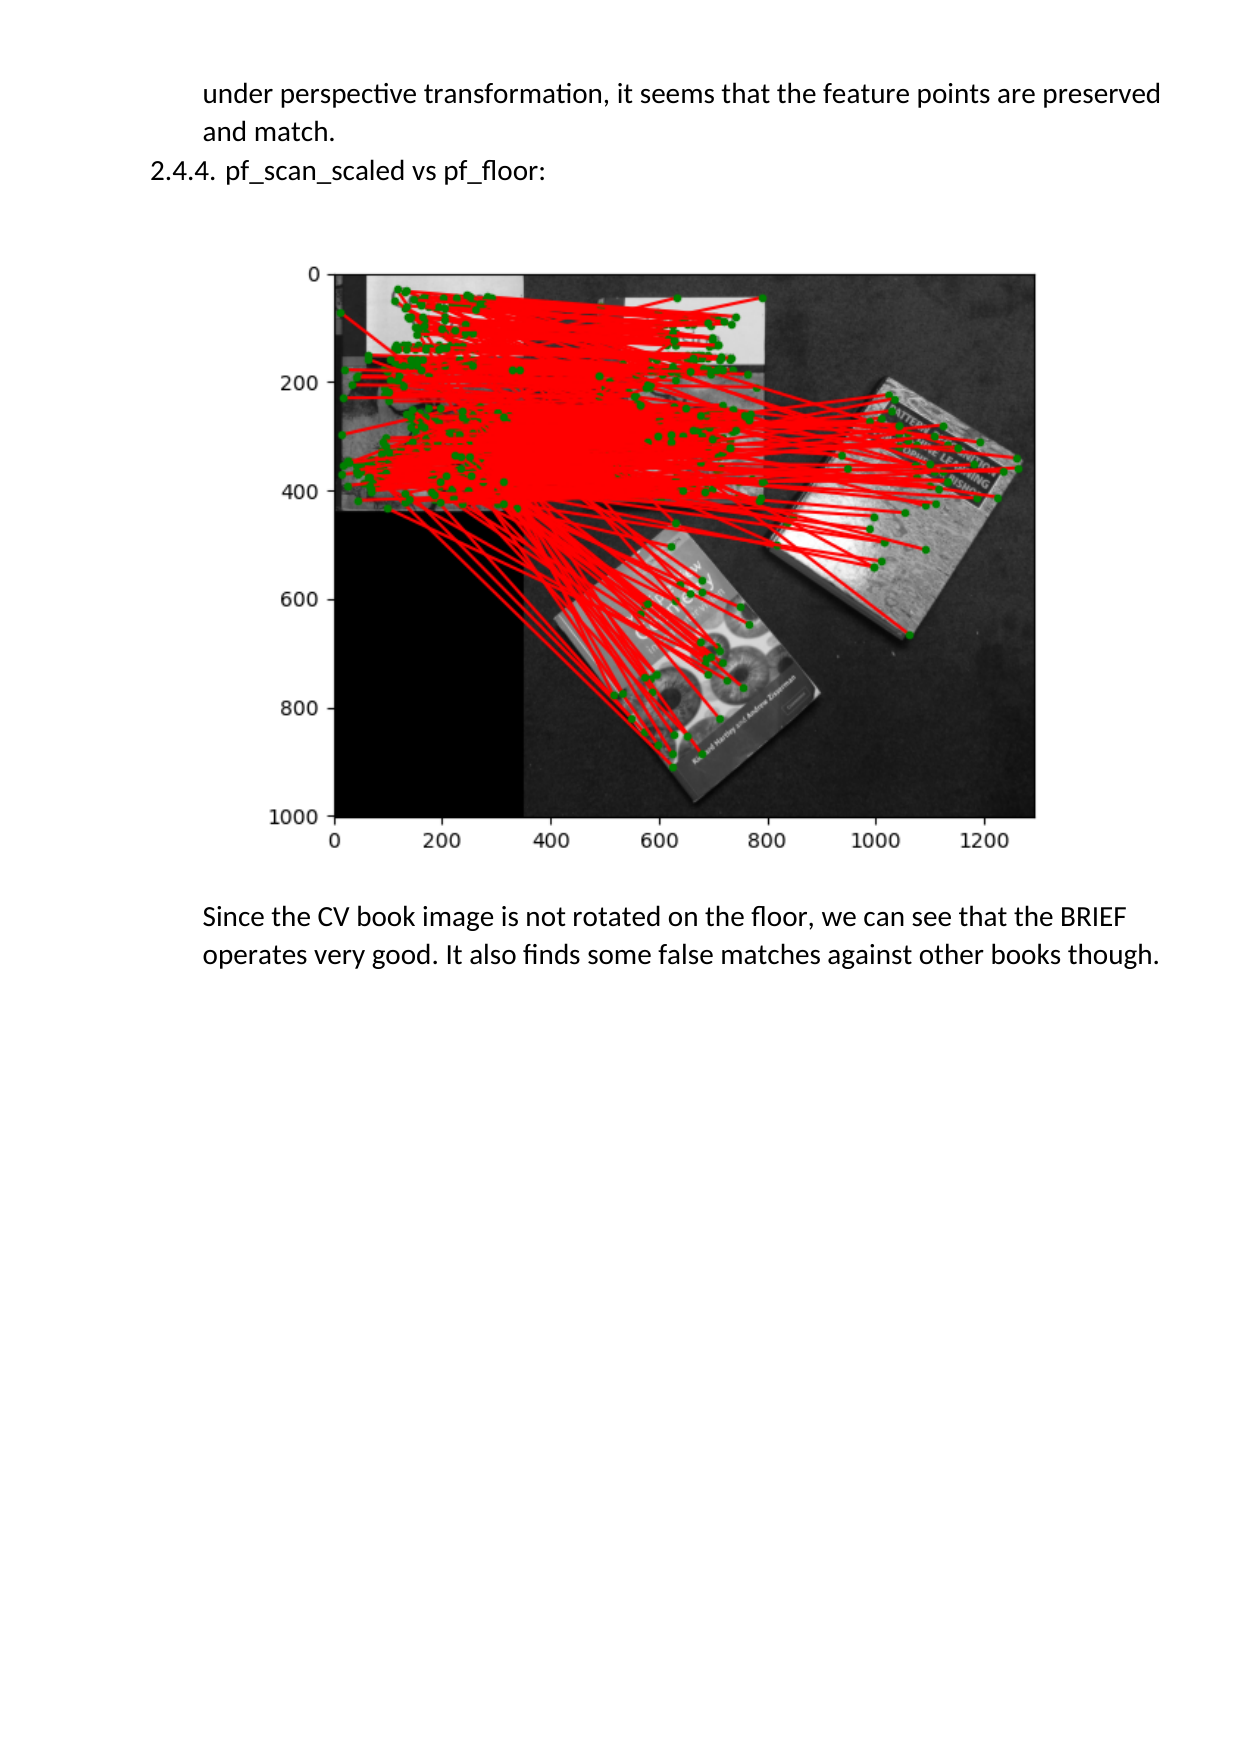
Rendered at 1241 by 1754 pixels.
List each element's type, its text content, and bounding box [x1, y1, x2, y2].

list pf_scan_scaled vs pf_desk: under perspective transformation, it seems that the feature points are preserved and match. [150, 75, 1165, 149]
picture [202, 189, 1143, 895]
